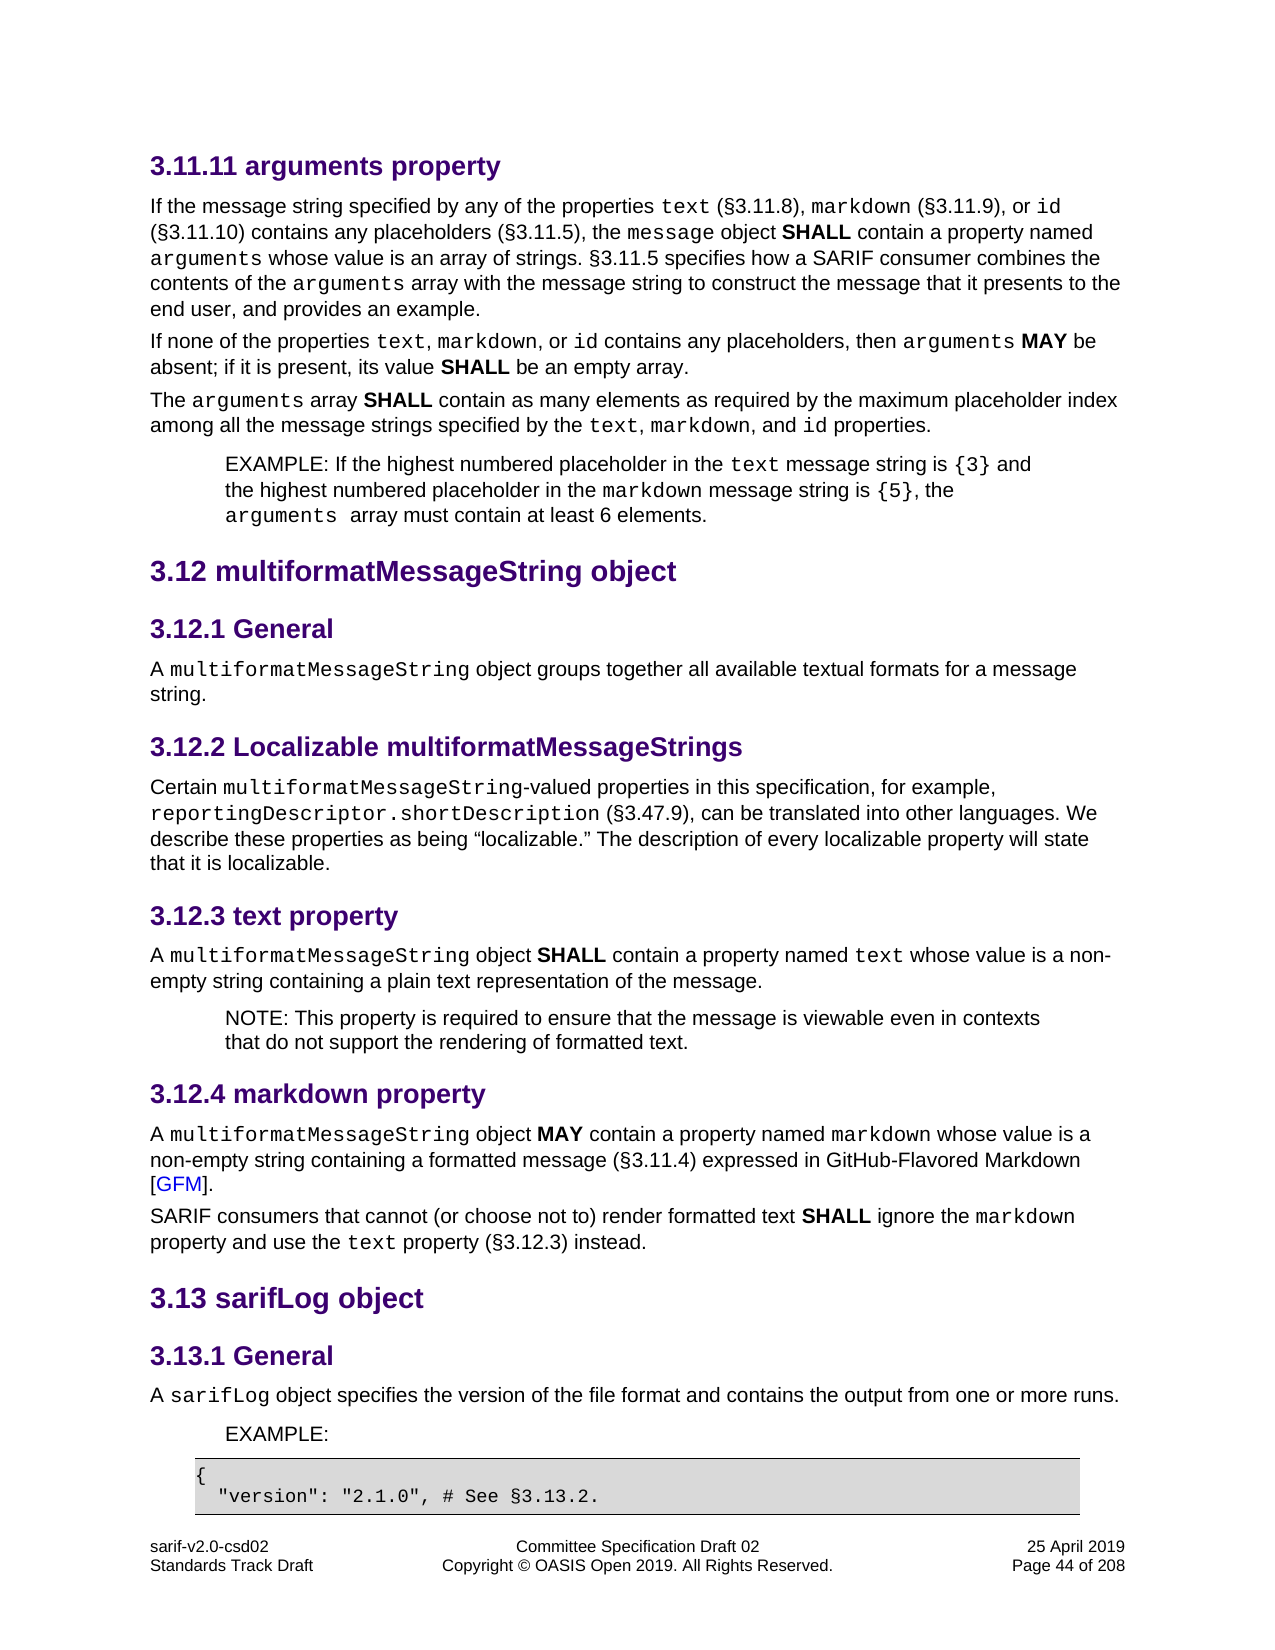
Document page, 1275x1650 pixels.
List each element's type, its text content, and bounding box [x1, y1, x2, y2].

subtitle Localizable multiformatMessageStrings [150, 731, 1125, 762]
text A multiformatMessageString object SHALL contain a property named text whose value is a non-empty string containing a plain text representation of the message. [150, 943, 1125, 993]
text SARIF consumers that cannot (or choose not to) render formatted text SHALL ignore the markdown property and use the text property (§3.12.3) instead. [150, 1204, 1125, 1256]
text EXAMPLE: [225, 1422, 1050, 1446]
subtitle General [150, 1339, 1125, 1371]
text The arguments array SHALL contain as many elements as required by the maximum placeholder index among all the message strings specified by the text, markdown, and id properties. [150, 387, 1125, 439]
subtitle arguments property [150, 150, 1125, 181]
text "version": "2.1.0", # See §3.13.2. [195, 1479, 1080, 1514]
text A sarifLog object specifies the version of the file format and contains the output from one or more runs. [150, 1383, 1125, 1409]
subtitle markdown property [150, 1078, 1125, 1110]
text If none of the properties text, markdown, or id contains any placeholders, then arguments MAY be absent; if it is present, its value SHALL be an empty array. [150, 329, 1125, 379]
subtitle sarifLog object [150, 1281, 1125, 1314]
subtitle text property [150, 899, 1125, 931]
text Certain multiformatMessageString-valued properties in this specification, for example, reportingDescriptor.shortDescription (§3.47.9), can be translated into other languages. We describe these properties as being “localizable.” The description of every localizable property will state that it is localizable. [150, 775, 1125, 874]
subtitle General [150, 613, 1125, 644]
text A multiformatMessageString object MAY contain a property named markdown whose value is a non-empty string containing a formatted message (§3.11.4) expressed in GitHub-Flavored Markdown [GFM]. [150, 1122, 1125, 1196]
subtitle multiformatMessageString object [150, 554, 1125, 588]
text NOTE: This property is required to ensure that the message is viewable even in contexts that do not support the rendering of formatted text. [225, 1006, 1050, 1053]
text { [195, 1459, 1080, 1479]
text EXAMPLE: If the highest numbered placeholder in the text message string is {3} and the highest numbered placeholder in the markdown message string is {5}, the arguments array must contain at least 6 elements. [225, 452, 1050, 529]
text A multiformatMessageString object groups together all available textual formats for a message string. [150, 656, 1125, 706]
text If the message string specified by any of the properties text (§3.11.8), markdown (§3.11.9), or id (§3.11.10) contains any placeholders (§3.11.5), the message object SHALL contain a property named arguments whose value is an array of strings. §3.11.5 specifies how a SARIF consumer combines the contents of the arguments array with the message string to construct the message that it presents to the end user, and provides an example. [150, 194, 1125, 321]
